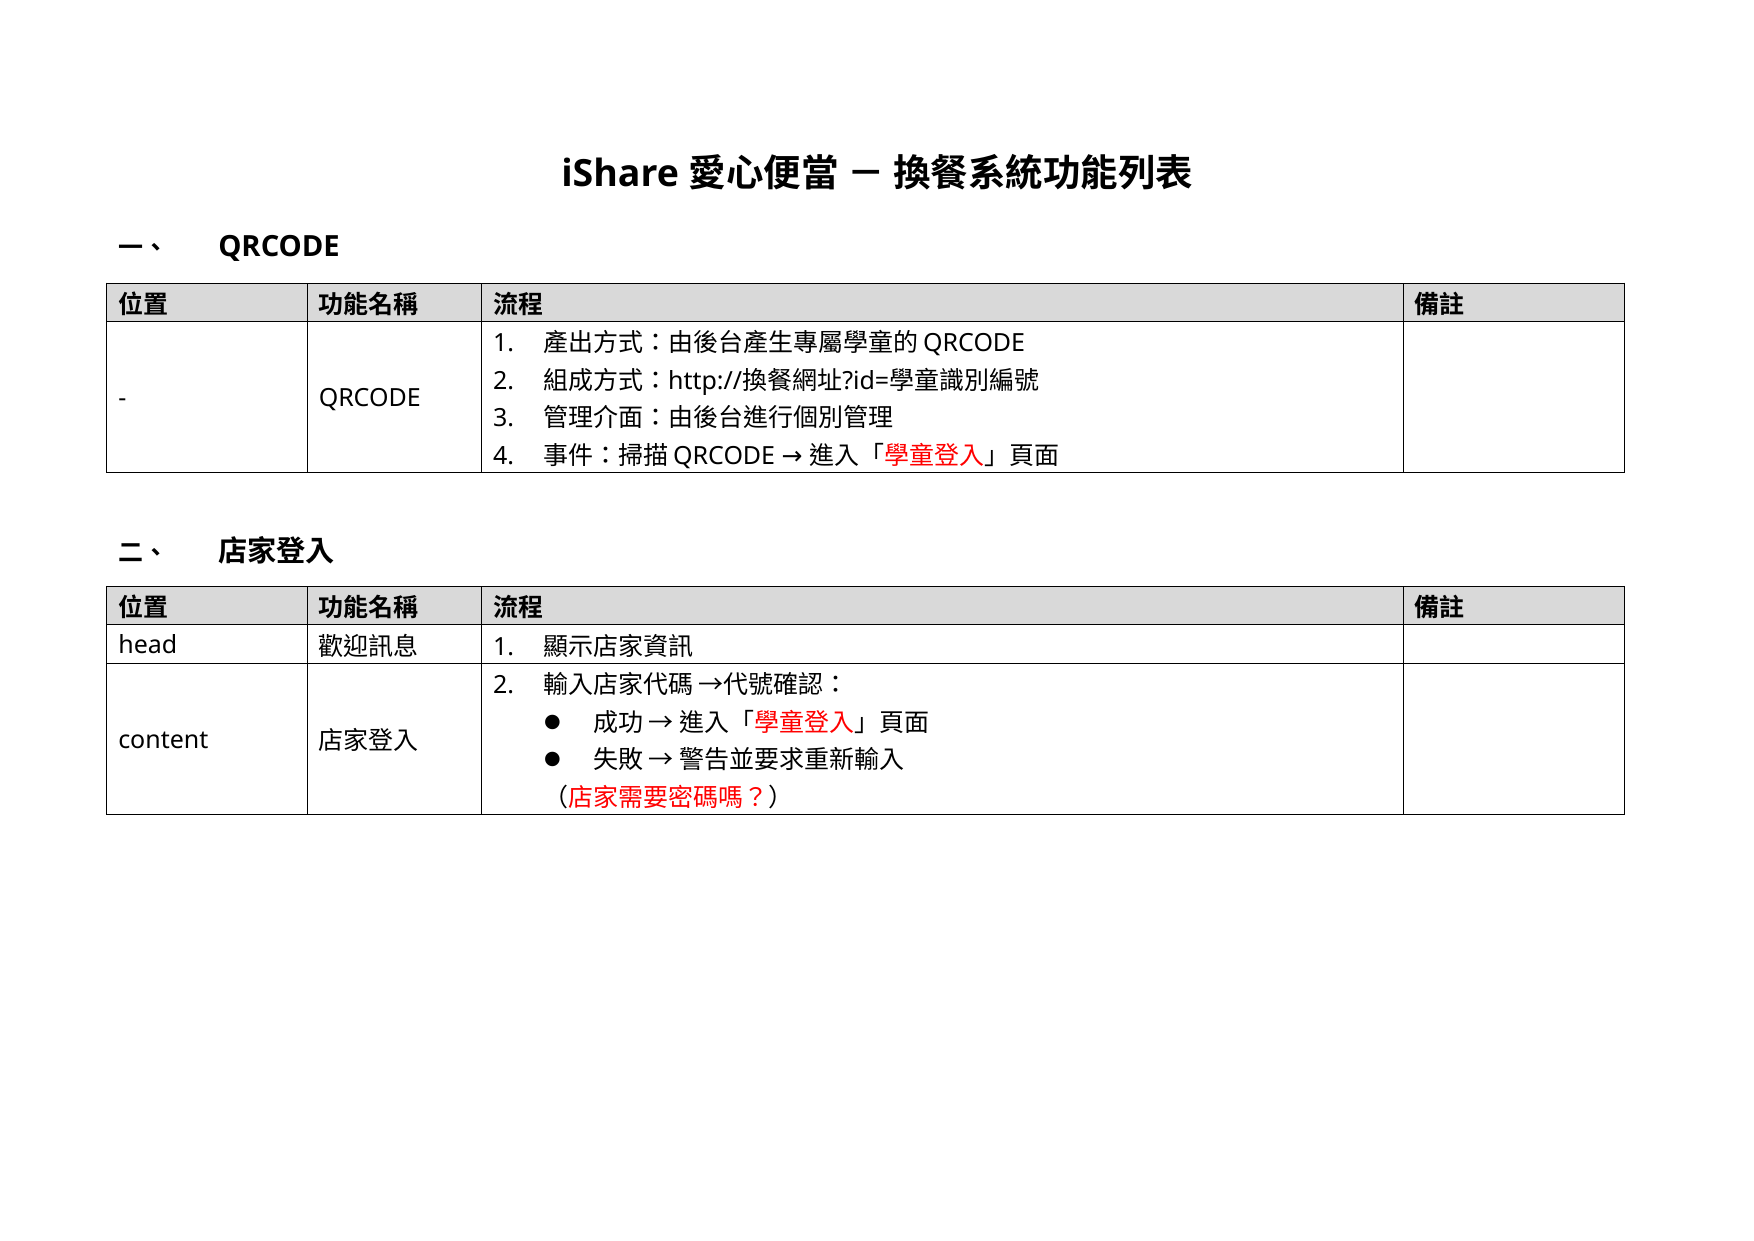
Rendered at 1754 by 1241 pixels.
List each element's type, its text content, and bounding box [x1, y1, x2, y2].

table_header 備註 [1404, 587, 1624, 624]
table_cell 店家登入 [308, 664, 481, 814]
table_cell 歡迎訊息 [308, 625, 481, 663]
table_cell 顯示店家資訊 [482, 625, 1403, 663]
table_cell 輸入店家代碼 →代號確認： 成功 → 進入「學童登入」頁面 失敗 → 警告並要求重新輸入 （店家需要密碼嗎？） [482, 664, 1403, 814]
table_header 流程 [482, 284, 1403, 321]
table_cell [1404, 625, 1624, 663]
table_cell [1404, 664, 1624, 814]
table_header 備註 [1404, 284, 1624, 321]
table_cell - [107, 322, 307, 472]
text iShare 愛心便當 － 換餐系統功能列表 [118, 133, 1636, 208]
table_cell 產出方式：由後台產生專屬學童的QRCODE 組成方式：http://換餐網址?id=學童識別編號 管理介面：由後台進行個別管理 事件：掃描QRCODE → 進入「學童登入」頁面 [482, 322, 1403, 472]
table_cell content [107, 664, 307, 814]
table_cell head [107, 625, 307, 663]
table_cell QRCODE [308, 322, 481, 472]
table_cell [1404, 322, 1624, 472]
table_header 位置 [107, 284, 307, 321]
table_header 流程 [482, 587, 1403, 624]
table_header 功能名稱 [308, 587, 481, 624]
table_header 功能名稱 [308, 284, 481, 321]
subtitle QRCODE [118, 208, 1636, 283]
subtitle 店家登入 [118, 511, 1636, 586]
table_header 位置 [107, 587, 307, 624]
